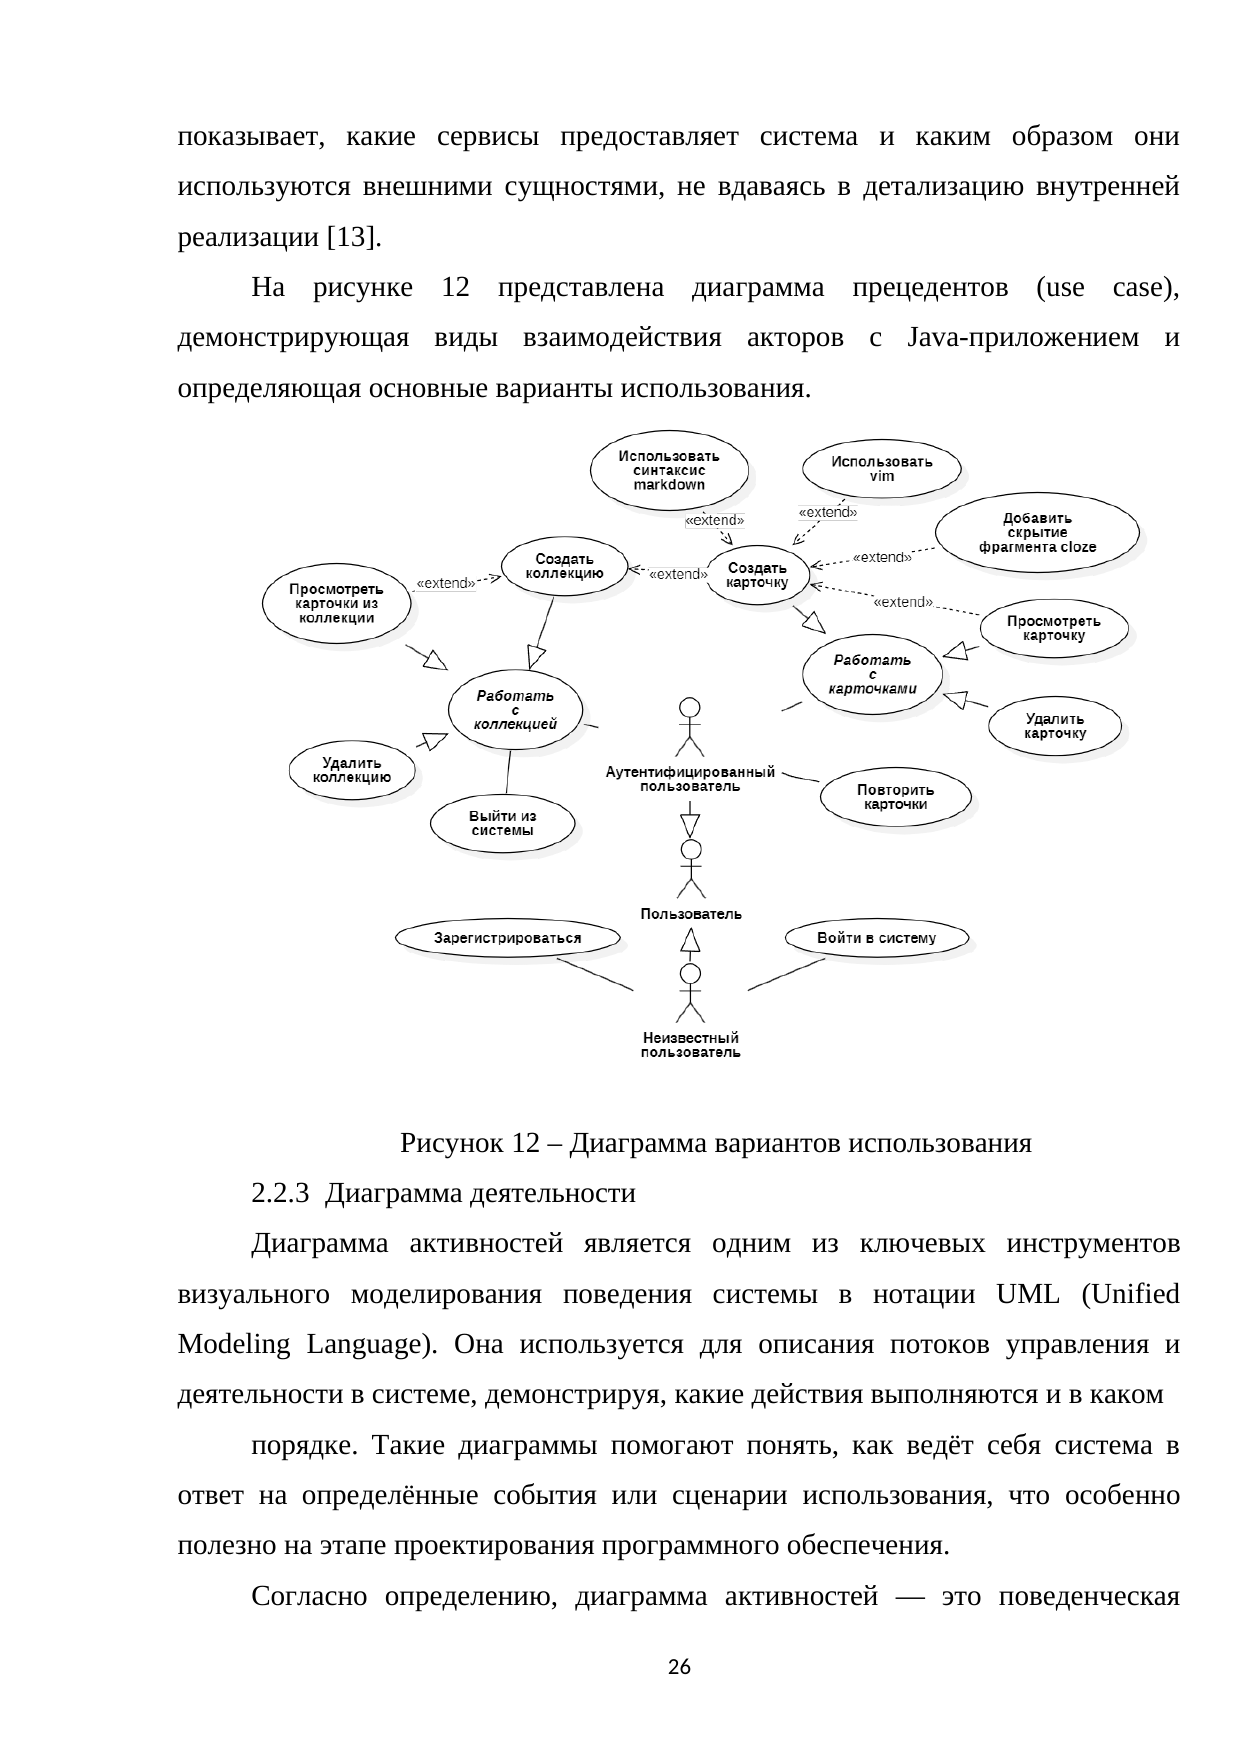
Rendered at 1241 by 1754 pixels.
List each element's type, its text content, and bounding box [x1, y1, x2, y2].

text Рисунок 12 – Диаграмма вариантов использования [177, 1125, 1181, 1158]
text порядке. Такие диаграммы помогают понять, как ведёт себя система в ответ на определённые события или сценарии использования, что особенно полезно на этапе проектирования программного обеспечения. [177, 1427, 1181, 1561]
text Диаграмма деятельности [251, 1175, 1181, 1209]
text На рисунке 12 представлена диаграмма прецедентов (use case), демонстрирующая виды взаимодействия акторов с Java-приложением и определяющая основные варианты использования. [177, 269, 1181, 403]
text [177, 118, 1181, 252]
text Диаграмма активностей является одним из ключевых инструментов визуального моделирования поведения системы в нотации UML (Unified Modeling Language). Она используется для описания потоков управления и деятельности в системе, демонстрируя, какие действия выполняются и в каком [177, 1226, 1181, 1410]
picture [251, 420, 1183, 1109]
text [177, 1578, 1181, 1611]
